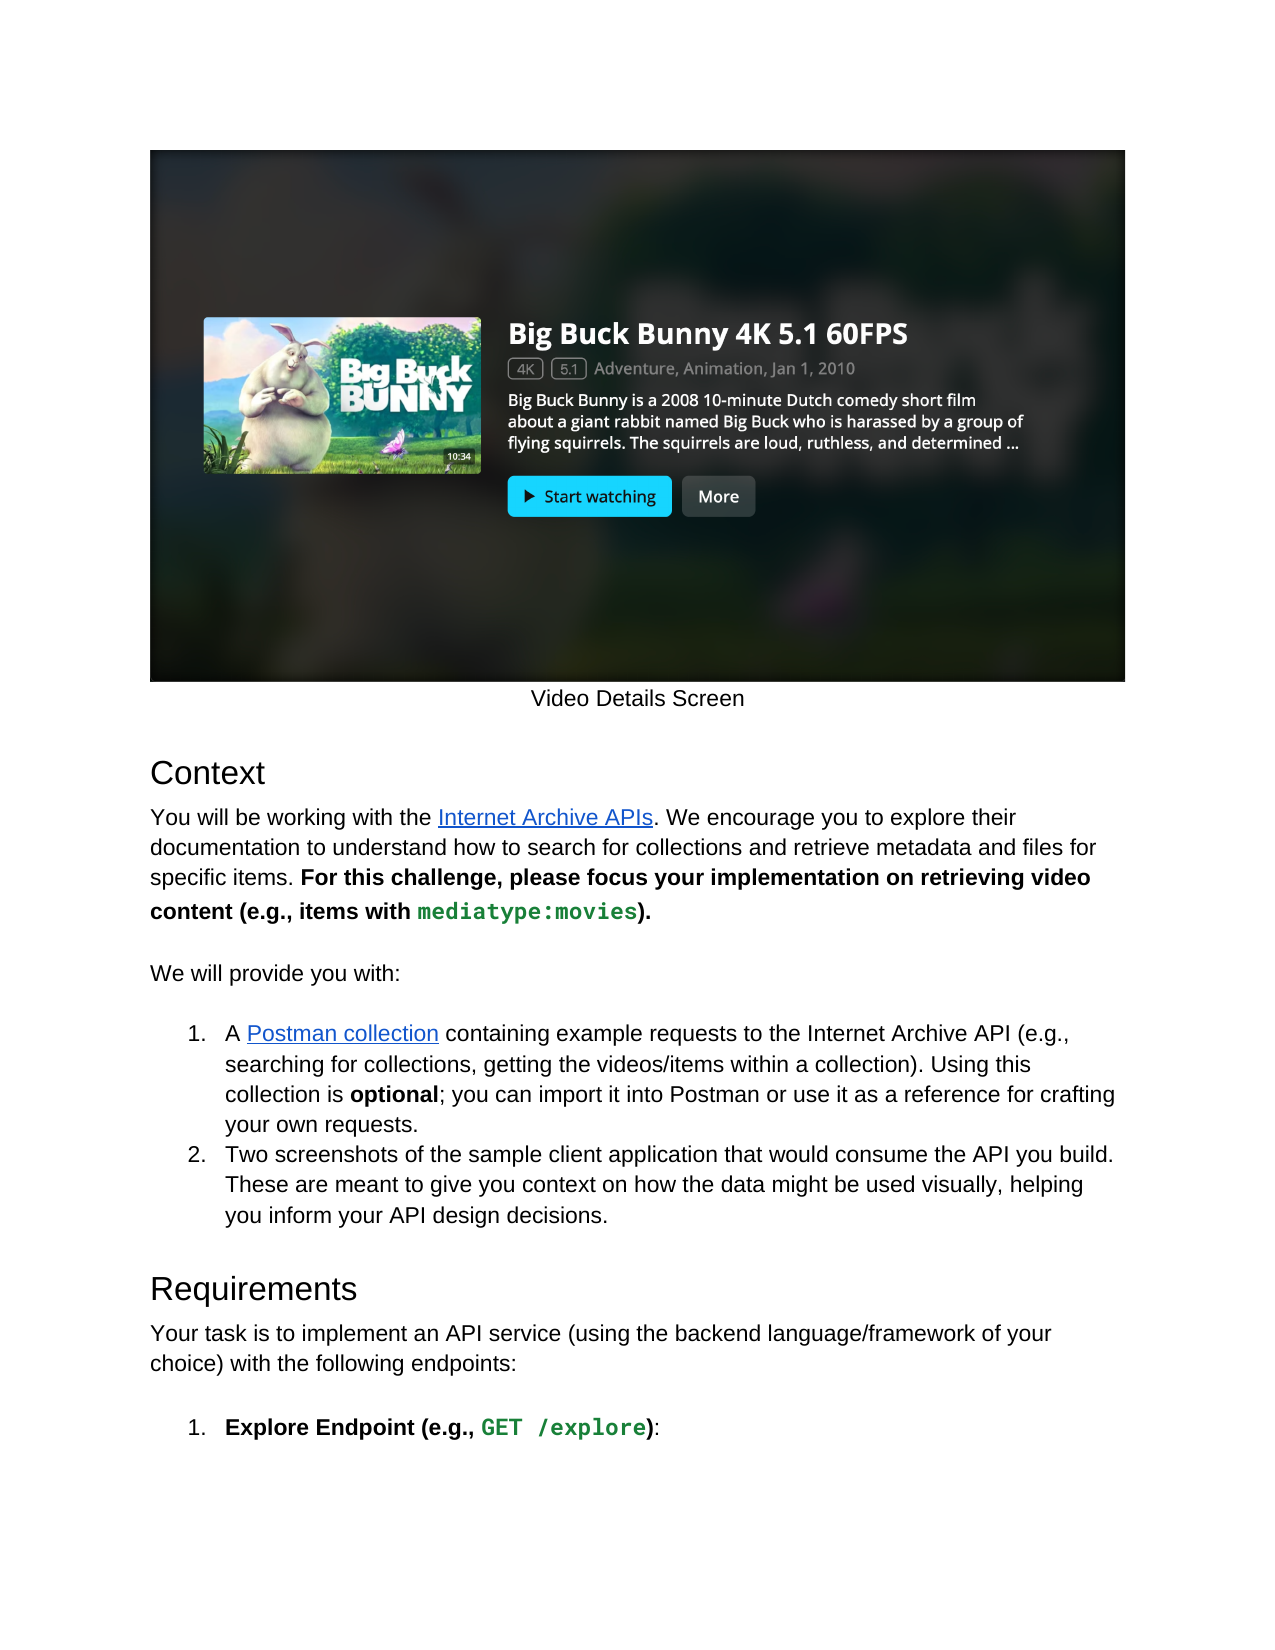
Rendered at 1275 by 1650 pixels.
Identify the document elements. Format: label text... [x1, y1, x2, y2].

list A Postman collection containing example requests to the Internet Archive API (e.g., searching for collections, getting the videos/items within a collection). Using this collection is optional; you can import it into Postman or use it as a reference for crafting your own requests. [187, 1020, 1125, 1137]
subtitle Requirements [150, 1269, 1125, 1308]
subtitle Context [150, 753, 1125, 791]
text Video Details Screen [150, 685, 1125, 711]
text You will be working with the Internet Archive APIs. We encourage you to explore their documentation to understand how to search for collections and retrieve metadata and files for specific items. For this challenge, please focus your implementation on retrieving video content (e.g., items with mediatype:movies). [150, 804, 1125, 925]
text We will provide you with: [150, 960, 1125, 986]
list Two screenshots of the sample client application that would consume the API you build. These are meant to give you context on how the data might be used visually, helping you inform your API design decisions. [187, 1141, 1125, 1228]
list Explore Endpoint (e.g., GET /explore): [187, 1411, 1125, 1441]
text Your task is to implement an API service (using the backend language/framework of your choice) with the following endpoints: [150, 1320, 1125, 1377]
picture [150, 150, 1125, 682]
